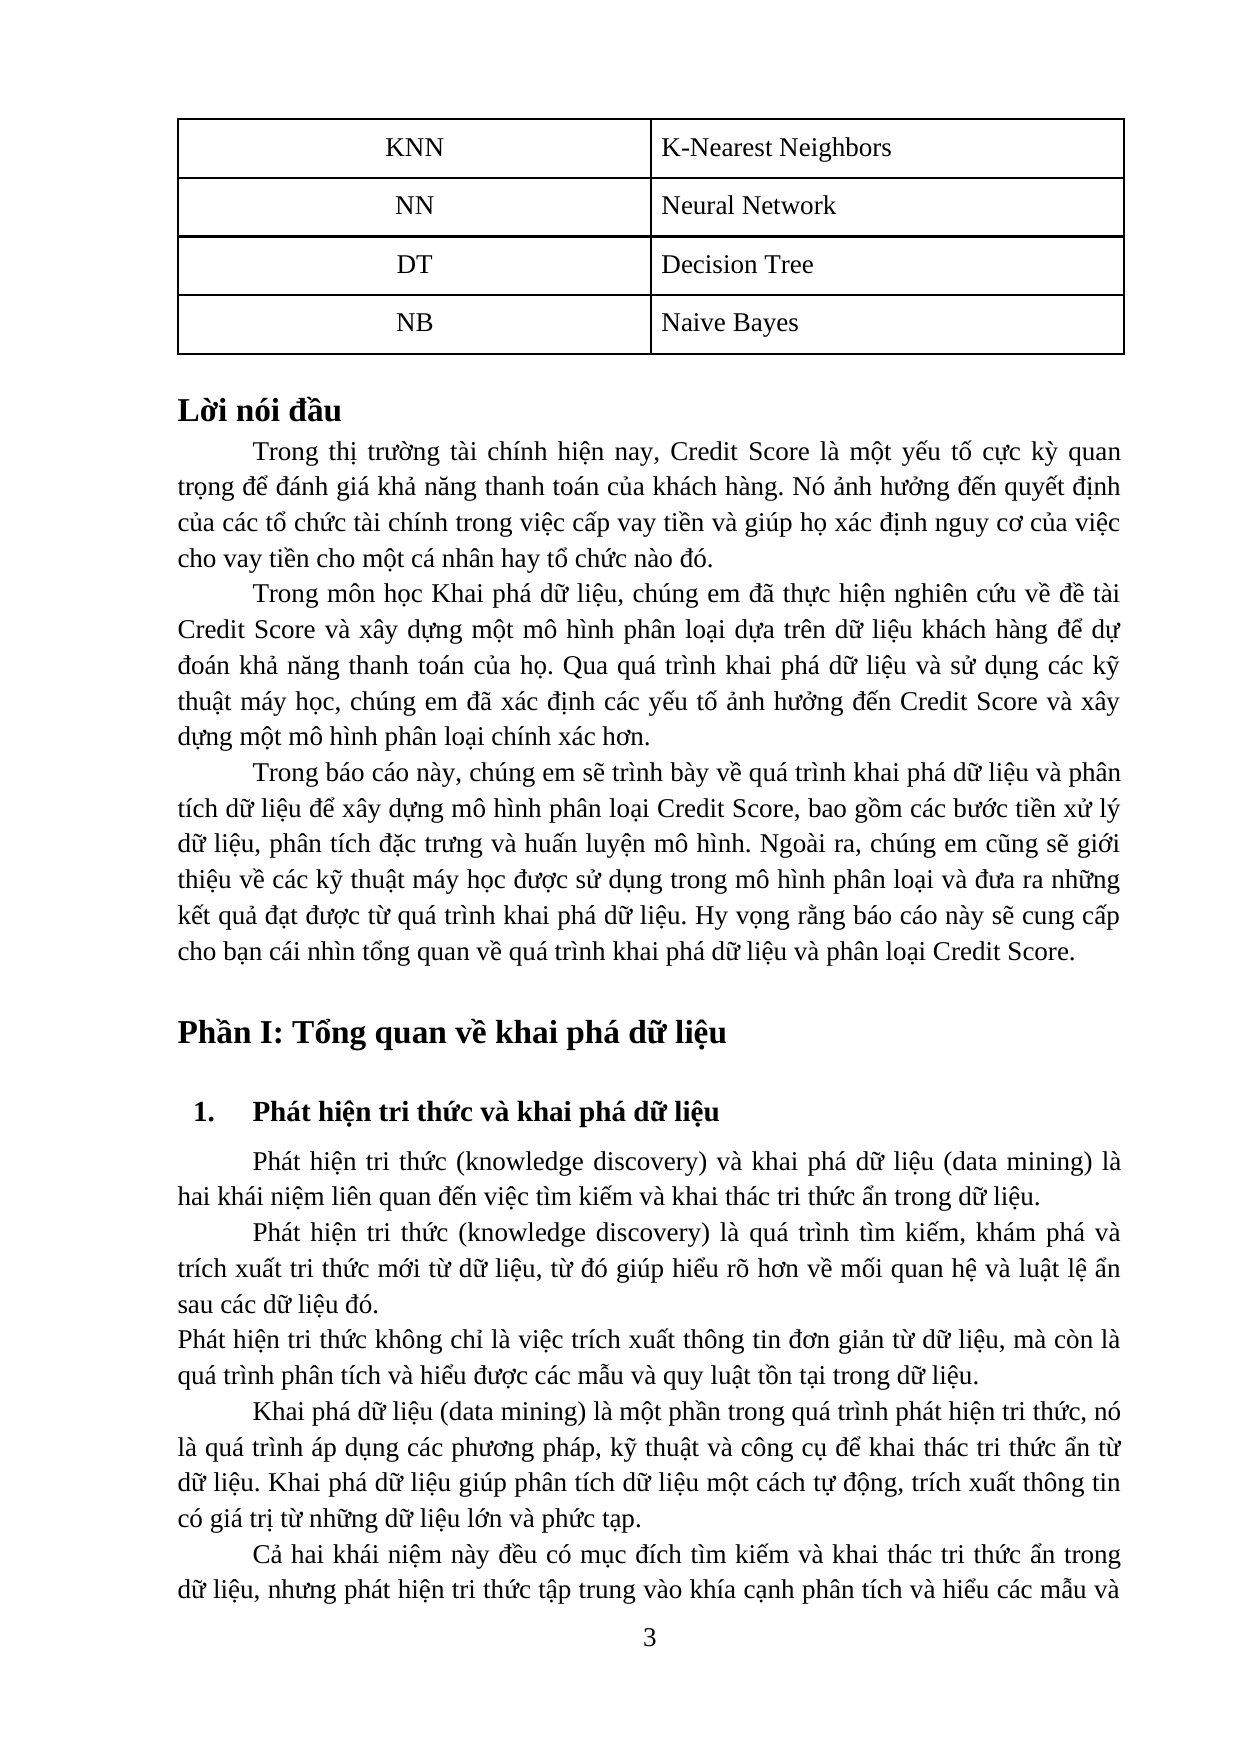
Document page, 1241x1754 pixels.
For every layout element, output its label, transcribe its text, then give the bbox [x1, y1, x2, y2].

table_cell DT [179, 238, 650, 294]
text Trong thị trường tài chính hiện nay, Credit Score là một yếu tố cực kỳ quan trọng để đánh giá khả năng thanh toán của khách hàng. Nó ảnh hưởng đến quyết định của các tổ chức tài chính trong việc cấp vay tiền và giúp họ xác định nguy cơ của việc cho vay tiền cho một cá nhân hay tổ chức nào đó. [177, 434, 1122, 573]
table_cell KNN [179, 120, 650, 177]
subtitle Phần I: Tổng quan về khai phá dữ liệu [177, 1012, 1122, 1051]
text Lời nói đầu [177, 391, 1122, 429]
text Trong môn học Khai phá dữ liệu, chúng em đã thực hiện nghiên cứu về đề tài Credit Score và xây dựng một mô hình phân loại dựa trên dữ liệu khách hàng để dự đoán khả năng thanh toán của họ. Qua quá trình khai phá dữ liệu và sử dụng các kỹ thuật máy học, chúng em đã xác định các yếu tố ảnh hưởng đến Credit Score và xây dựng một mô hình phân loại chính xác hơn. [177, 577, 1122, 752]
text Phát hiện tri thức (knowledge discovery) và khai phá dữ liệu (data mining) là hai khái niệm liên quan đến việc tìm kiếm và khai thác tri thức ẩn trong dữ liệu. [177, 1145, 1122, 1212]
text Phát hiện tri thức (knowledge discovery) là quá trình tìm kiếm, khám phá và trích xuất tri thức mới từ dữ liệu, từ đó giúp hiểu rõ hơn về mối quan hệ và luật lệ ẩn sau các dữ liệu đó. [177, 1216, 1122, 1319]
subtitle Phát hiện tri thức và khai phá dữ liệu [215, 1094, 1122, 1127]
table_cell Decision Tree [652, 238, 1123, 294]
table_cell Naive Bayes [652, 296, 1123, 353]
table_cell K-Nearest Neighbors [652, 120, 1123, 177]
table_cell Neural Network [652, 179, 1123, 235]
text Trong báo cáo này, chúng em sẽ trình bày về quá trình khai phá dữ liệu và phân tích dữ liệu để xây dựng mô hình phân loại Credit Score, bao gồm các bước tiền xử lý dữ liệu, phân tích đặc trưng và huấn luyện mô hình. Ngoài ra, chúng em cũng sẽ giới thiệu về các kỹ thuật máy học được sử dụng trong mô hình phân loại và đưa ra những kết quả đạt được từ quá trình khai phá dữ liệu. Hy vọng rằng báo cáo này sẽ cung cấp cho bạn cái nhìn tổng quan về quá trình khai phá dữ liệu và phân loại Credit Score. [177, 756, 1122, 966]
table_cell NB [179, 296, 650, 353]
text Phát hiện tri thức không chỉ là việc trích xuất thông tin đơn giản từ dữ liệu, mà còn là quá trình phân tích và hiểu được các mẫu và quy luật tồn tại trong dữ liệu. [177, 1323, 1122, 1390]
table_cell NN [179, 179, 650, 235]
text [177, 1538, 1122, 1605]
text Khai phá dữ liệu (data mining) là một phần trong quá trình phát hiện tri thức, nó là quá trình áp dụng các phương pháp, kỹ thuật và công cụ để khai thác tri thức ẩn từ dữ liệu. Khai phá dữ liệu giúp phân tích dữ liệu một cách tự động, trích xuất thông tin có giá trị từ những dữ liệu lớn và phức tạp. [177, 1395, 1122, 1533]
